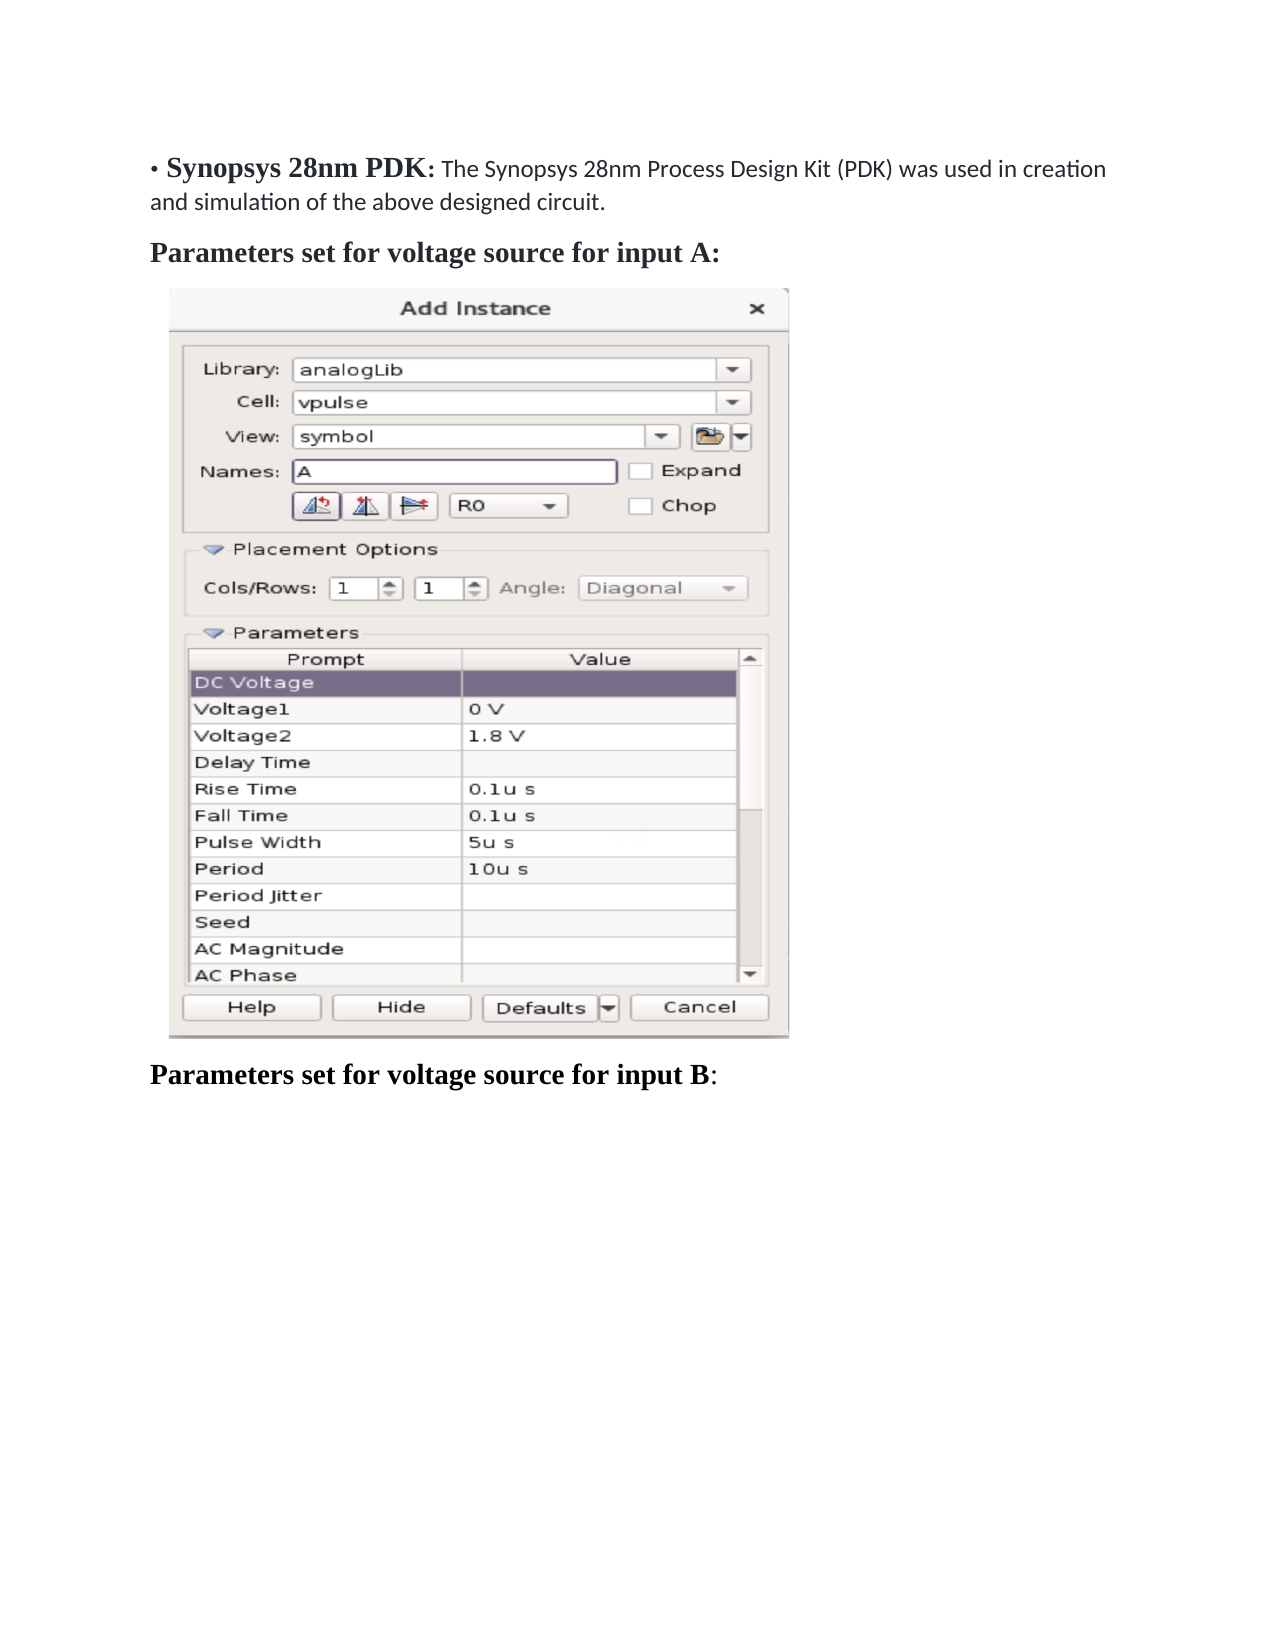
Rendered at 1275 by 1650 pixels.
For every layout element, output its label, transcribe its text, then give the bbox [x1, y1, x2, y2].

text Parameters set for voltage source for input B: [150, 1057, 1125, 1091]
text Parameters set for voltage source for input A: [150, 236, 1125, 269]
text • Synopsys 28nm PDK: The Synopsys 28nm Process Design Kit (PDK) was used in creation and simulation of the above designed circuit. [150, 150, 1125, 216]
